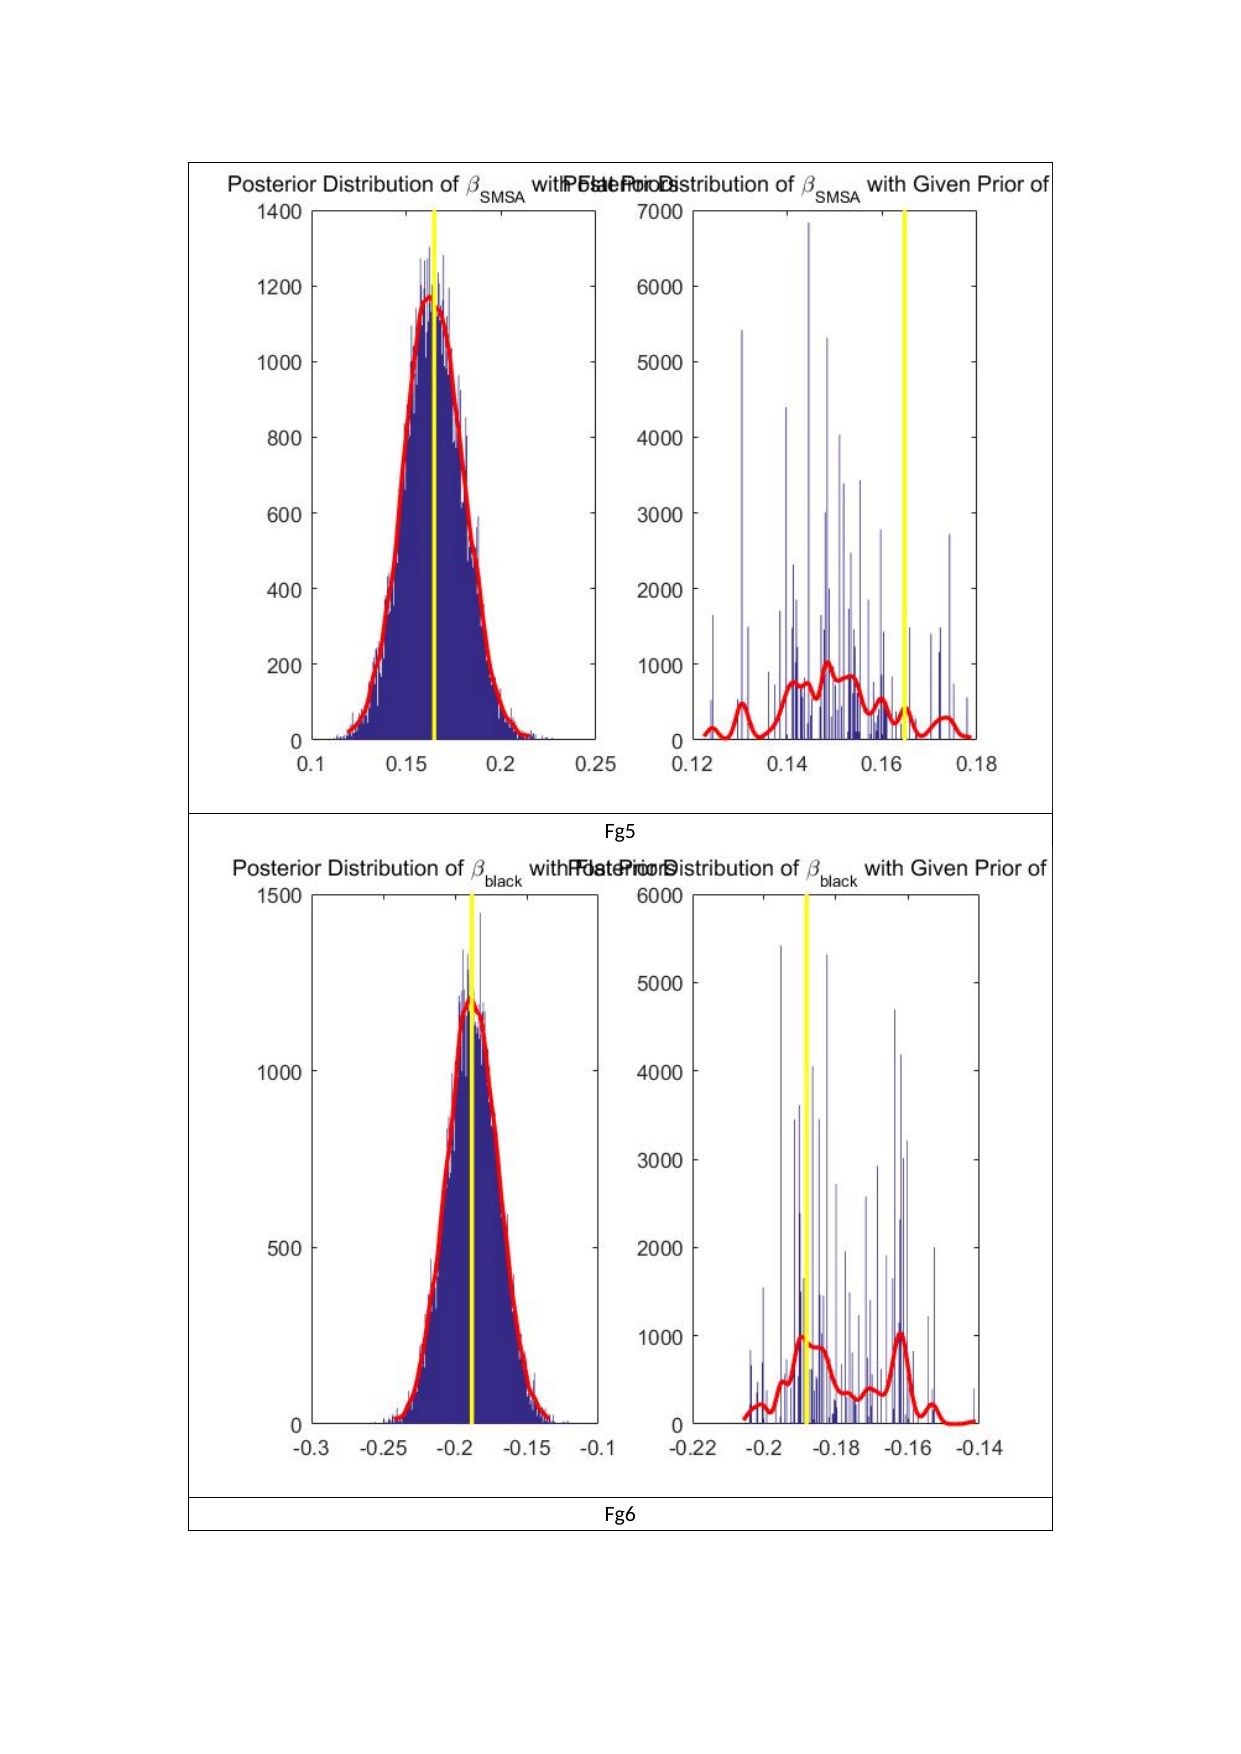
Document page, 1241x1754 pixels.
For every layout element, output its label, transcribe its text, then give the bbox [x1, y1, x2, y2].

picture [199, 163, 1053, 812]
picture [199, 846, 1053, 1496]
table_cell Fg5 [189, 814, 1052, 1497]
table_cell Fg4 [189, 163, 1052, 813]
table_cell Fg6 [189, 1498, 1052, 1530]
